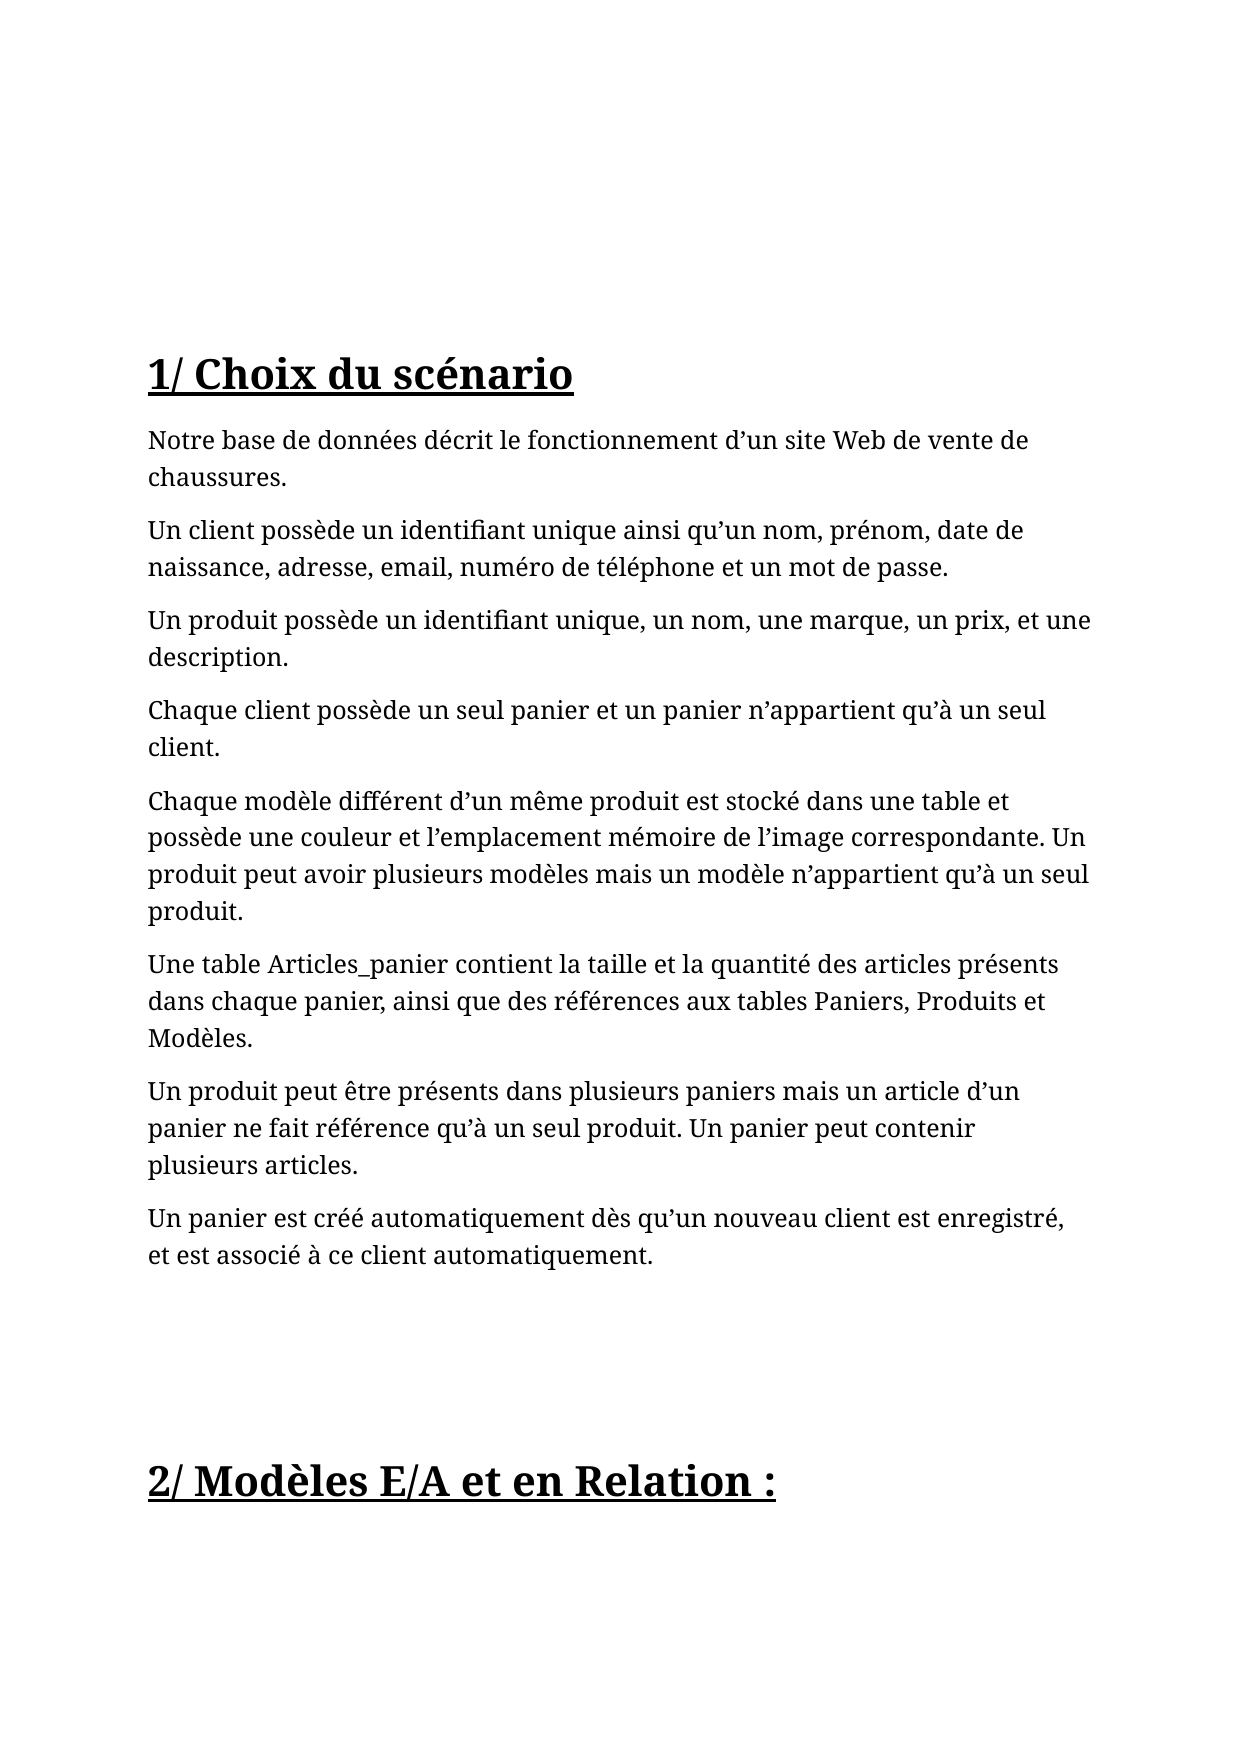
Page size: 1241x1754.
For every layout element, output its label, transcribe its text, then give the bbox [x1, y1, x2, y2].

text Un client possède un identifiant unique ainsi qu’un nom, prénom, date de naissance, adresse, email, numéro de téléphone et un mot de passe. [148, 513, 1093, 583]
text Un produit peut être présents dans plusieurs paniers mais un article d’un panier ne fait référence qu’à un seul produit. Un panier peut contenir plusieurs articles. [148, 1074, 1093, 1182]
text Notre base de données décrit le fonctionnement d’un site Web de vente de chaussures. [148, 422, 1093, 493]
text Chaque modèle différent d’un même produit est stocké dans une table et possède une couleur et l’emplacement mémoire de l’image correspondante. Un produit peut avoir plusieurs modèles mais un modèle n’appartient qu’à un seul produit. [148, 783, 1093, 928]
text 1/ Choix du scénario [148, 344, 1093, 401]
text 2/ Modèles E/A et en Relation : [148, 1451, 1093, 1508]
text Un produit possède un identifiant unique, un nom, une marque, un prix, et une description. [148, 603, 1093, 674]
text Chaque client possède un seul panier et un panier n’appartient qu’à un seul client. [148, 693, 1093, 764]
text Un panier est créé automatiquement dès qu’un nouveau client est enregistré, et est associé à ce client automatiquement. [148, 1201, 1093, 1272]
text Une table Articles_panier contient la taille et la quantité des articles présents dans chaque panier, ainsi que des références aux tables Paniers, Produits et Modèles. [148, 947, 1093, 1054]
